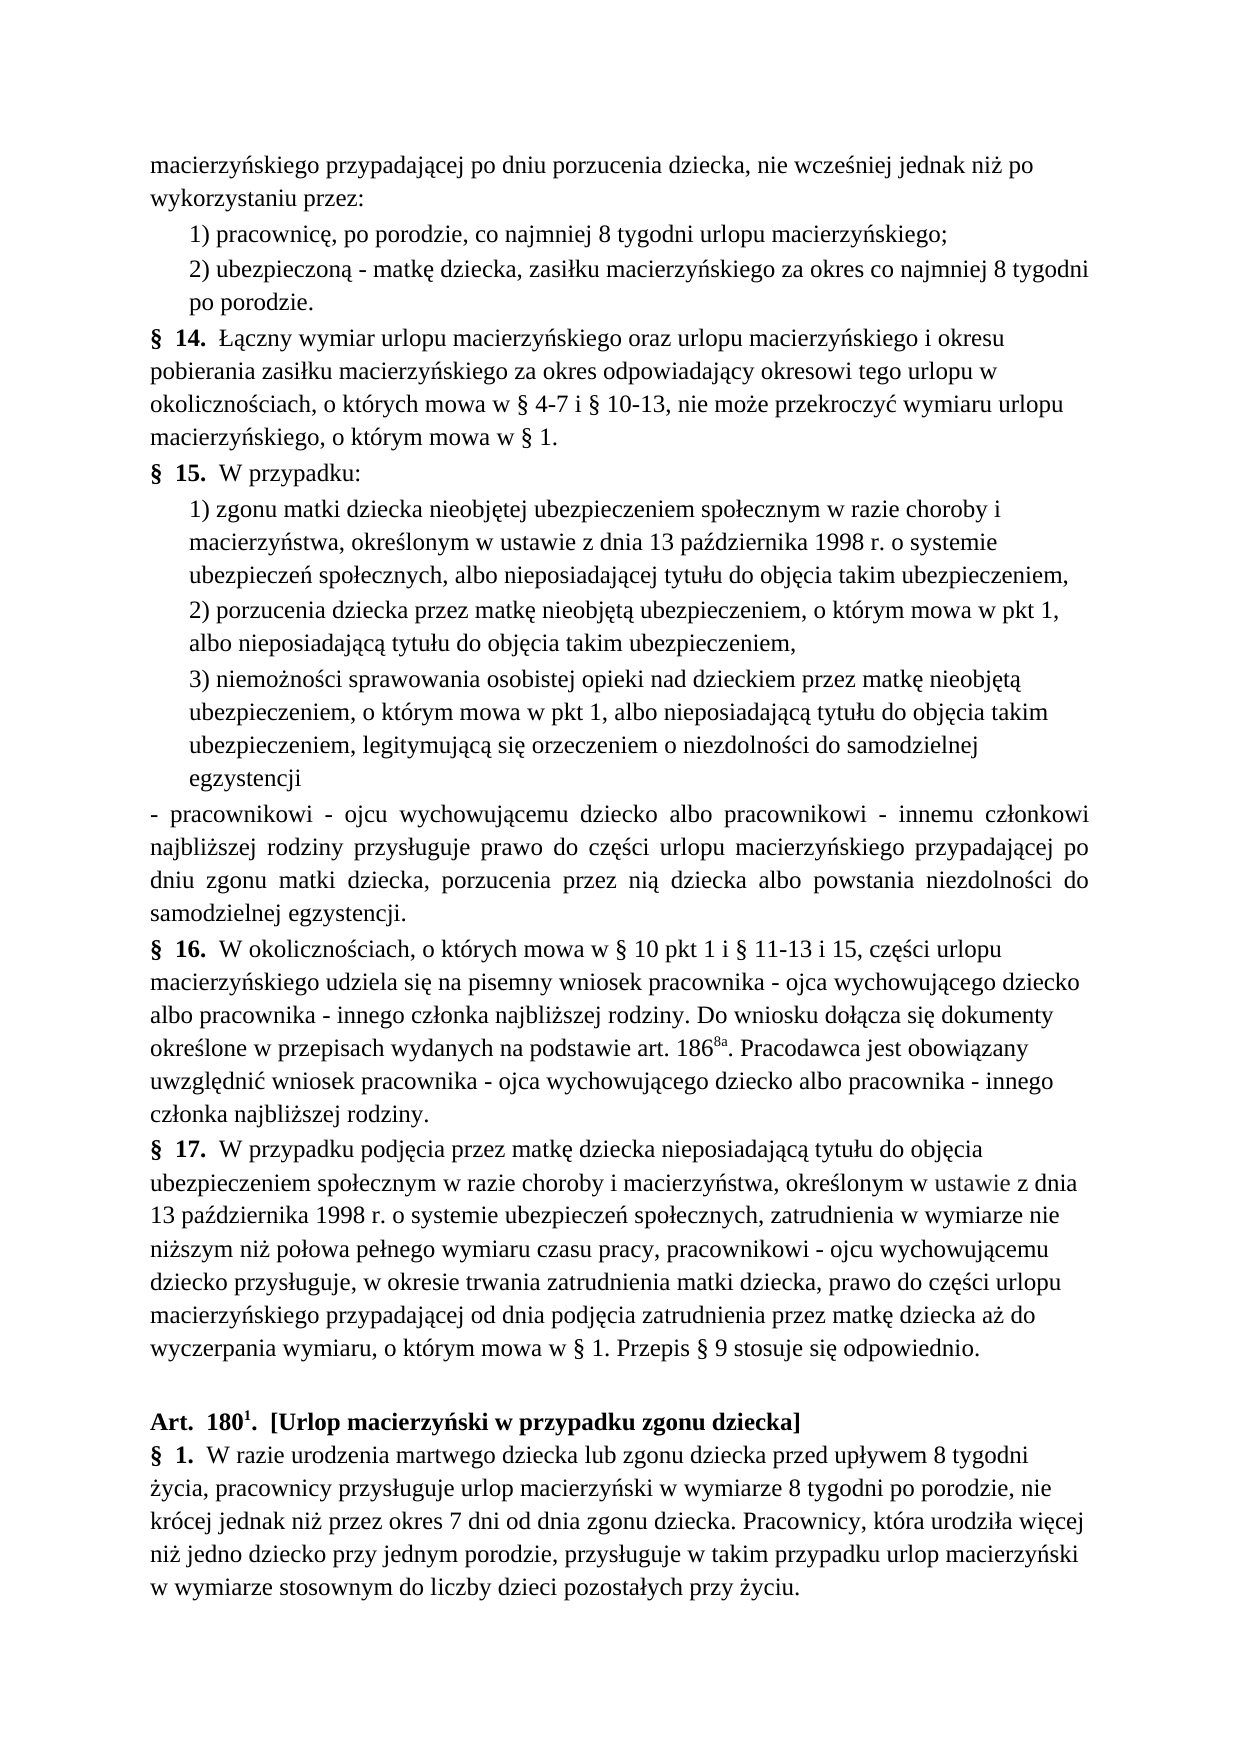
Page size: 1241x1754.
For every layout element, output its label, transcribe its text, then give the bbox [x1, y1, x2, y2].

text 1) pracownicę, po porodzie, co najmniej 8 tygodni urlopu macierzyńskiego; [189, 219, 1090, 247]
text § 1. W razie urodzenia martwego dziecka lub zgonu dziecka przed upływem 8 tygodni życia, pracownicy przysługuje urlop macierzyński w wymiarze 8 tygodni po porodzie, nie krócej jednak niż przez okres 7 dni od dnia zgonu dziecka. Pracownicy, która urodziła więcej niż jedno dziecko przy jednym porodzie, przysługuje w takim przypadku urlop macierzyński w wymiarze stosownym do liczby dzieci pozostałych przy życiu. [150, 1440, 1090, 1601]
text § 14. Łączny wymiar urlopu macierzyńskiego oraz urlopu macierzyńskiego i okresu pobierania zasiłku macierzyńskiego za okres odpowiadający okresowi tego urlopu w okolicznościach, o których mowa w § 4-7 i § 10-13, nie może przekroczyć wymiaru urlopu macierzyńskiego, o którym mowa w § 1. [150, 323, 1090, 451]
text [150, 150, 1090, 212]
text 1) zgonu matki dziecka nieobjętej ubezpieczeniem społecznym w razie choroby i macierzyństwa, określonym w ustawie z dnia 13 października 1998 r. o systemie ubezpieczeń społecznych, albo nieposiadającej tytułu do objęcia takim ubezpieczeniem, [189, 494, 1090, 588]
text 2) porzucenia dziecka przez matkę nieobjętą ubezpieczeniem, o którym mowa w pkt 1, albo nieposiadającą tytułu do objęcia takim ubezpieczeniem, [189, 596, 1090, 657]
text § 17. W przypadku podjęcia przez matkę dziecka nieposiadającą tytułu do objęcia ubezpieczeniem społecznym w razie choroby i macierzyństwa, określonym w ustawie z dnia 13 października 1998 r. o systemie ubezpieczeń społecznych, zatrudnienia w wymiarze nie niższym niż połowa pełnego wymiaru czasu pracy, pracownikowi - ojcu wychowującemu dziecko przysługuje, w okresie trwania zatrudnienia matki dziecka, prawo do części urlopu macierzyńskiego przypadającej od dnia podjęcia zatrudnienia przez matkę dziecka aż do wyczerpania wymiaru, o którym mowa w § 1. Przepis § 9 stosuje się odpowiednio. [150, 1134, 1090, 1361]
text § 15. W przypadku: [150, 458, 1090, 487]
text - pracownikowi - ojcu wychowującemu dziecko albo pracownikowi - innemu członkowi najbliższej rodziny przysługuje prawo do części urlopu macierzyńskiego przypadającej po dniu zgonu matki dziecka, porzucenia przez nią dziecka albo powstania niezdolności do samodzielnej egzystencji. [150, 799, 1090, 927]
text 3) niemożności sprawowania osobistej opieki nad dzieckiem przez matkę nieobjętą ubezpieczeniem, o którym mowa w pkt 1, albo nieposiadającą tytułu do objęcia takim ubezpieczeniem, legitymującą się orzeczeniem o niezdolności do samodzielnej egzystencji [189, 664, 1090, 792]
text Art. 1801. [Urlop macierzyński w przypadku zgonu dziecka] [150, 1407, 1090, 1436]
text 2) ubezpieczoną - matkę dziecka, zasiłku macierzyńskiego za okres co najmniej 8 tygodni po porodzie. [189, 254, 1090, 316]
text § 16. W okolicznościach, o których mowa w § 10 pkt 1 i § 11-13 i 15, części urlopu macierzyńskiego udziela się na pisemny wniosek pracownika - ojca wychowującego dziecko albo pracownika - innego członka najbliższej rodziny. Do wniosku dołącza się dokumenty określone w przepisach wydanych na podstawie art. 1868a. Pracodawca jest obowiązany uwzględnić wniosek pracownika - ojca wychowującego dziecko albo pracownika - innego członka najbliższej rodziny. [150, 934, 1090, 1128]
